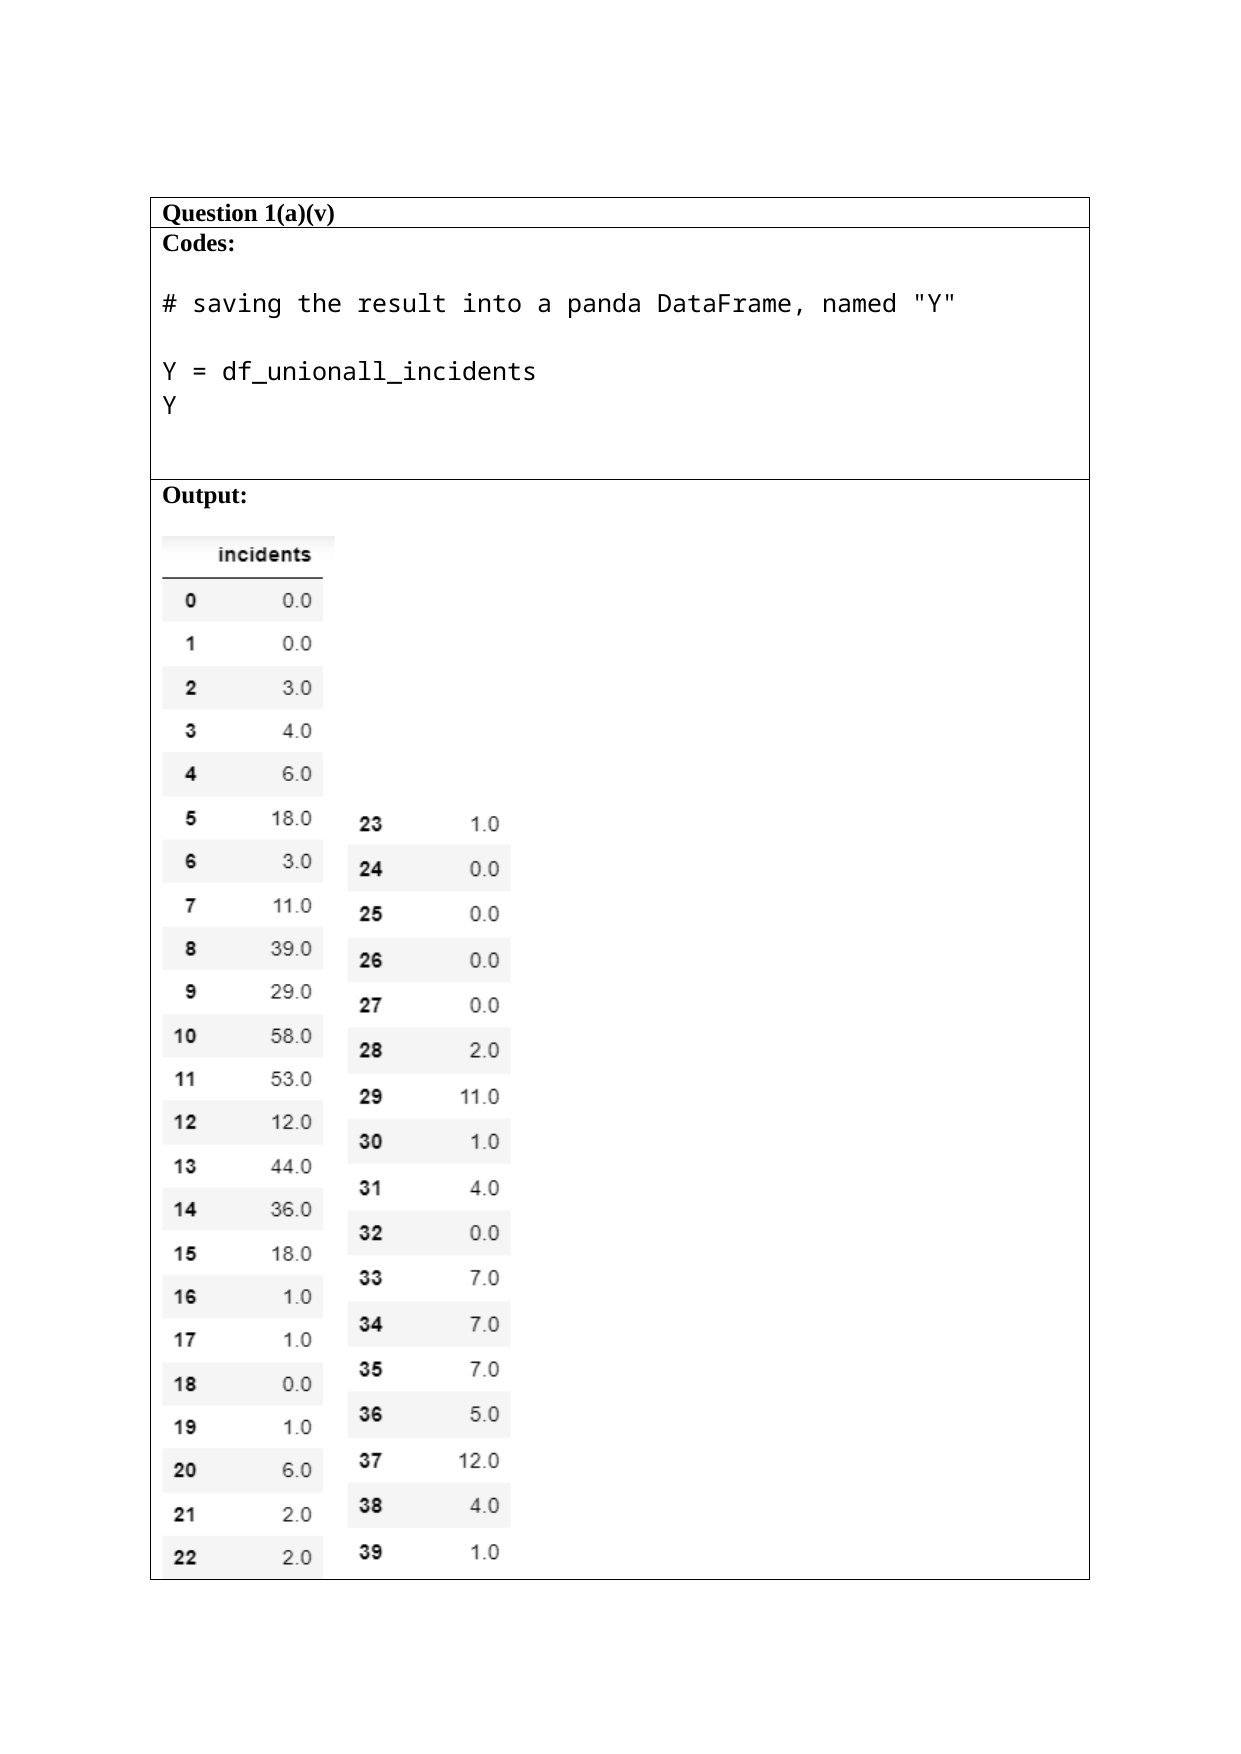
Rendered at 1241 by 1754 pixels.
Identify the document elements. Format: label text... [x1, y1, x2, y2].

table_cell Codes: # saving the result into a panda DataFrame, named "Y" Y = df_unionall_incidents Y [151, 228, 1089, 479]
table_cell Output: [151, 480, 1089, 1579]
picture [161, 536, 335, 1579]
picture [339, 803, 526, 1579]
table_header Question 1(a)(v) [151, 198, 1089, 227]
